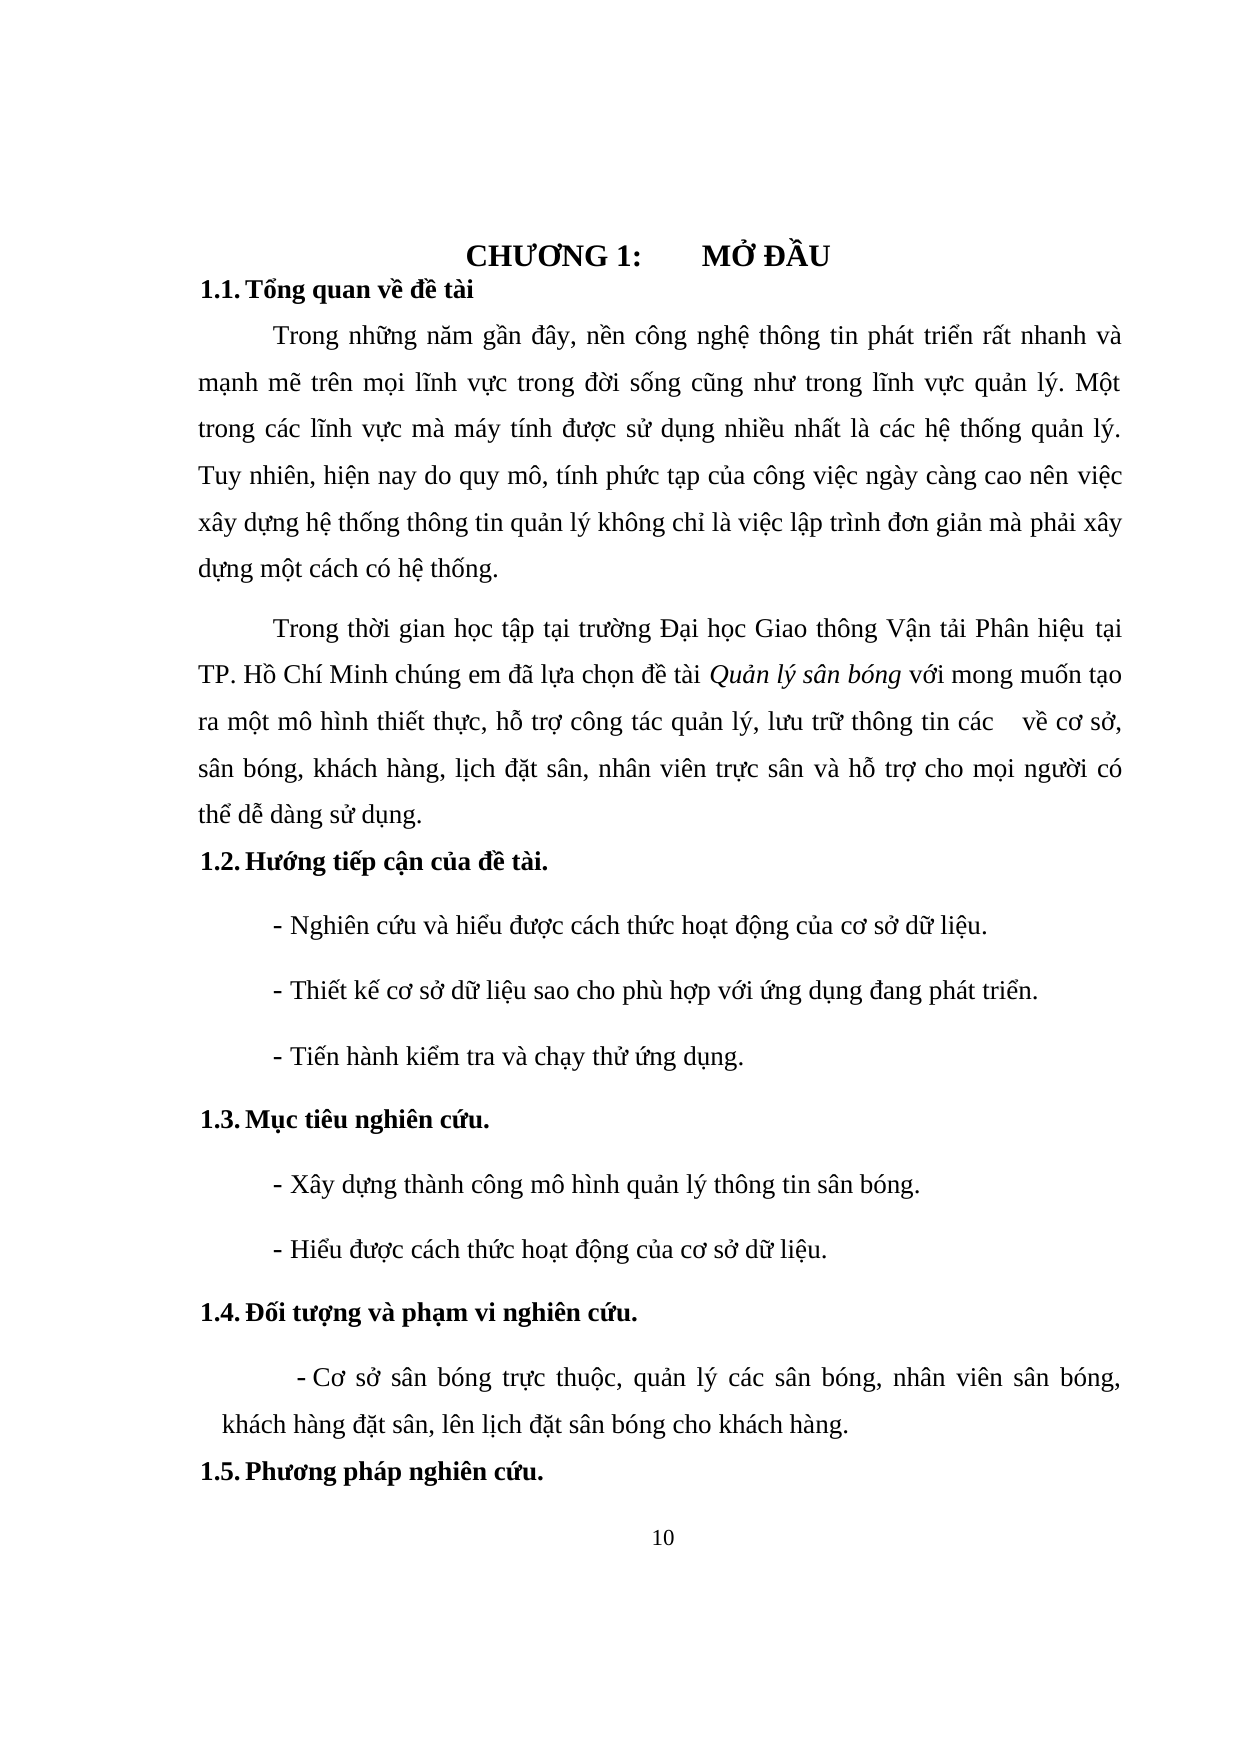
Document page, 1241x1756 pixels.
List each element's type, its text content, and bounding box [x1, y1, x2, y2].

text Tổng quan về đề tài [200, 273, 1163, 304]
text Trong thời gian học tập tại trường Đại học Giao thông Vận tải Phân hiệu tại TP. Hồ Chí Minh chúng em đã lựa chọn đề tài Quản lý sân bóng với mong muốn tạo ra một mô hình thiết thực, hỗ trợ công tác quản lý, lưu trữ thông tin các về cơ sở, sân bóng, khách hàng, lịch đặt sân, nhân viên trực sân và hỗ trợ cho mọi người có thể dễ dàng sử dụng. [198, 612, 1122, 829]
list Hiểu được cách thức hoạt động của cơ sở dữ liệu. [273, 1231, 1163, 1264]
text MỞ ĐẦU [133, 237, 1163, 273]
text Phương pháp nghiên cứu. [200, 1454, 1163, 1486]
list Thiết kế cơ sở dữ liệu sao cho phù hợp với ứng dụng đang phát triển. [273, 972, 1163, 1006]
text Đối tượng và phạm vi nghiên cứu. [200, 1296, 1163, 1327]
list Tiến hành kiểm tra và chạy thử ứng dụng. [273, 1038, 1163, 1071]
text Hướng tiếp cận của đề tài. [200, 845, 1163, 876]
list Nghiên cứu và hiểu được cách thức hoạt động của cơ sở dữ liệu. [273, 907, 1163, 941]
list Cơ sở sân bóng trực thuộc, quản lý các sân bóng, nhân viên sân bóng, khách hàng đặt sân, lên lịch đặt sân bóng cho khách hàng. [222, 1359, 1122, 1439]
text Mục tiêu nghiên cứu. [200, 1103, 1163, 1134]
text Trong những năm gần đây, nền công nghệ thông tin phát triển rất nhanh và mạnh mẽ trên mọi lĩnh vực trong đời sống cũng như trong lĩnh vực quản lý. Một trong các lĩnh vực mà máy tính được sử dụng nhiều nhất là các hệ thống quản lý. Tuy nhiên, hiện nay do quy mô, tính phức tạp của công việc ngày càng cao nên việc xây dựng hệ thống thông tin quản lý không chỉ là việc lập trình đơn giản mà phải xây dựng một cách có hệ thống. [198, 319, 1122, 584]
list Xây dựng thành công mô hình quản lý thông tin sân bóng. [273, 1166, 1163, 1199]
